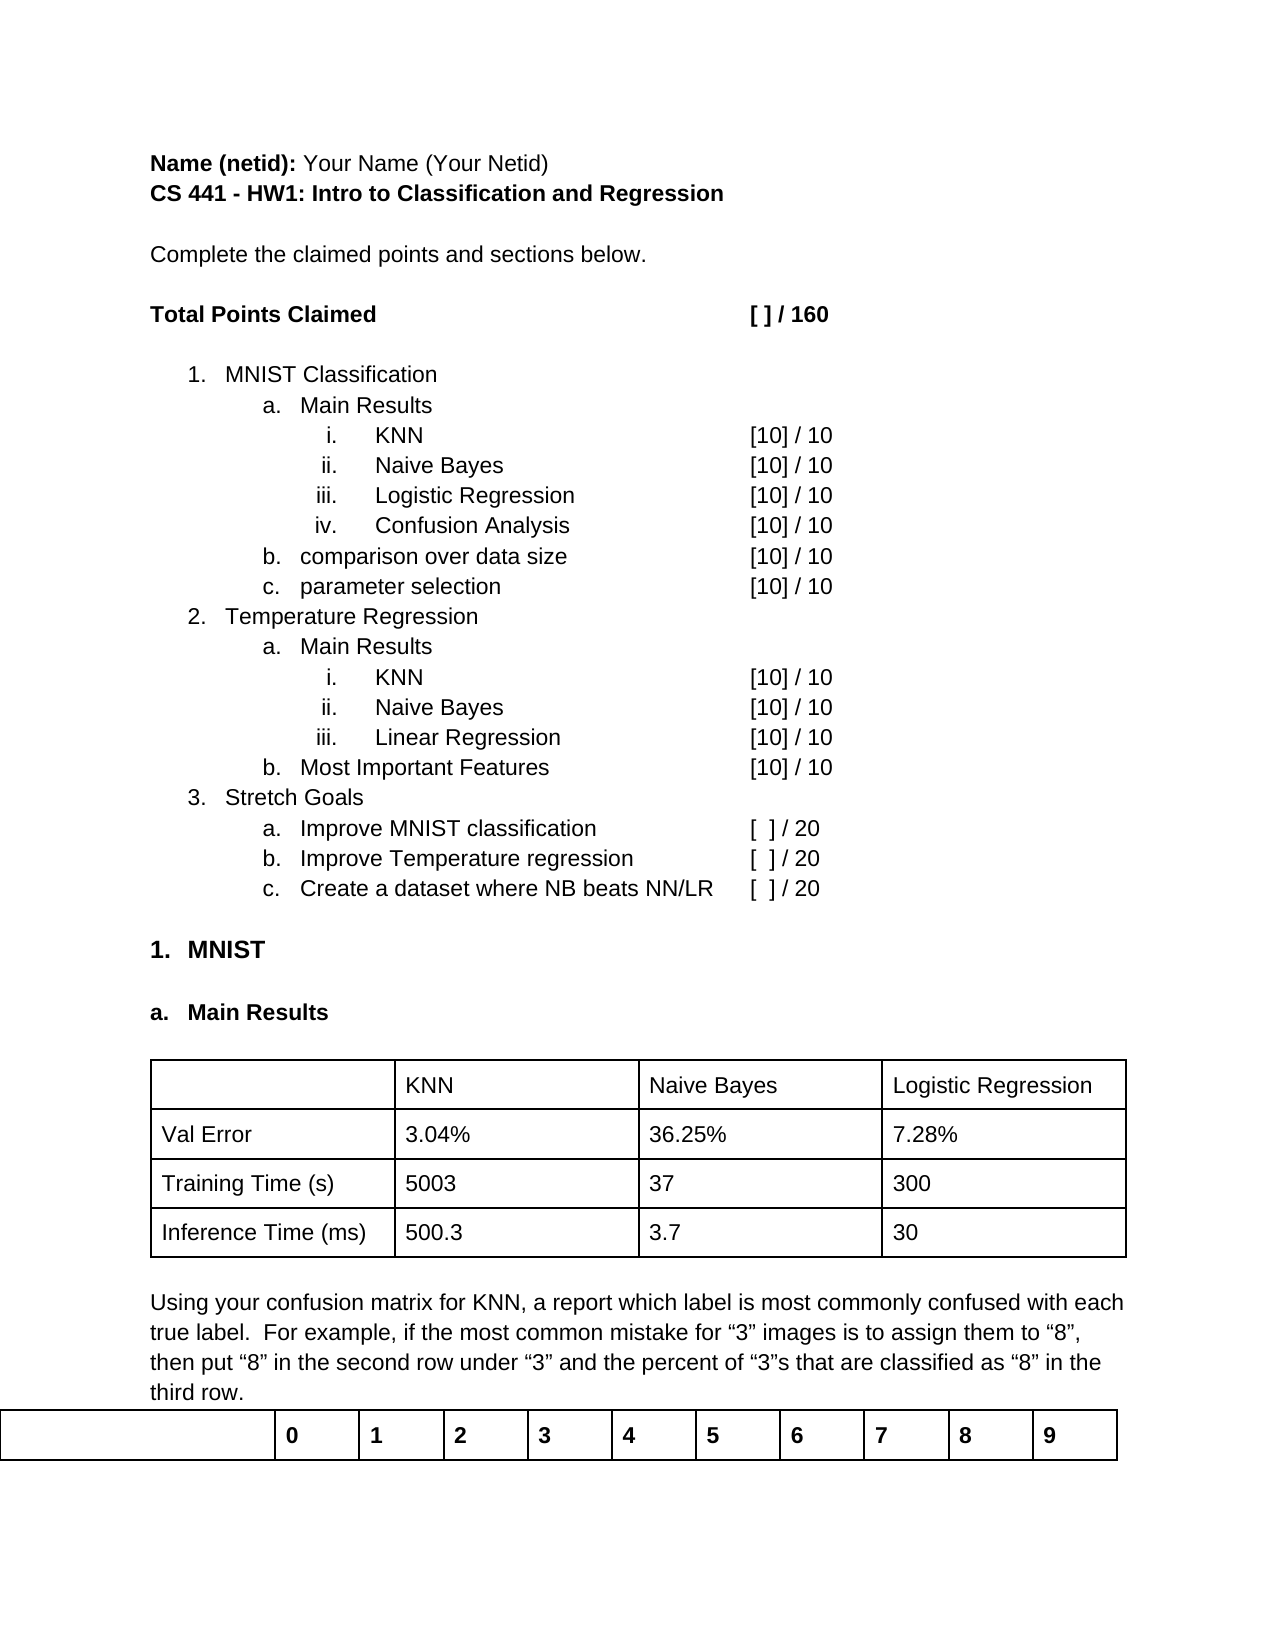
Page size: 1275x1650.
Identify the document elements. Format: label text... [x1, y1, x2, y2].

text Total Points Claimed [ ] / 160 [150, 301, 1125, 327]
list Create a dataset where NB beats NN/LR [ ] / 20 [262, 875, 1125, 901]
list Logistic Regression [10] / 10 [337, 482, 1125, 509]
list Main Results [262, 633, 1125, 660]
text Complete the claimed points and sections below. [150, 241, 1125, 267]
list Main Results [150, 999, 1125, 1025]
list Most Important Features [10] / 10 [262, 754, 1125, 781]
table_header 7 [865, 1411, 948, 1458]
table_cell 500.3 [396, 1209, 638, 1256]
table_header 0 [276, 1411, 358, 1458]
table_cell 7.28% [883, 1110, 1125, 1158]
table_cell Inference Time (ms) [152, 1209, 394, 1256]
table_cell 300 [883, 1160, 1125, 1207]
table_cell 5003 [396, 1160, 638, 1207]
table_header 8 [950, 1411, 1032, 1458]
list KNN [10] / 10 [337, 422, 1125, 448]
table_header 9 [1034, 1411, 1116, 1458]
table_cell Training Time (s) [152, 1160, 394, 1207]
table_cell 36.25% [640, 1110, 881, 1158]
list MNIST [150, 935, 1125, 964]
table_header 1 [360, 1411, 443, 1458]
list Naive Bayes [10] / 10 [337, 694, 1125, 720]
table_cell 3.04% [396, 1110, 638, 1158]
list Temperature Regression [187, 603, 1125, 629]
table_header 2 [445, 1411, 527, 1458]
table_cell 30 [883, 1209, 1125, 1256]
table_cell Val Error [152, 1110, 394, 1158]
table_header KNN [396, 1061, 638, 1108]
list Main Results [262, 392, 1125, 418]
table_header Logistic Regression [883, 1061, 1125, 1108]
list Confusion Analysis [10] / 10 [337, 512, 1125, 539]
list Improve Temperature regression [ ] / 20 [262, 845, 1125, 871]
list MNIST Classification [187, 361, 1125, 388]
list Naive Bayes [10] / 10 [337, 452, 1125, 478]
table_header Naive Bayes [640, 1061, 881, 1108]
table_header 4 [613, 1411, 695, 1458]
text CS 441 - HW1: Intro to Classification and Regression [150, 180, 1125, 207]
table_cell 37 [640, 1160, 881, 1207]
table_header [152, 1061, 394, 1108]
list Improve MNIST classification [ ] / 20 [262, 814, 1125, 841]
list KNN [10] / 10 [337, 663, 1125, 690]
table_header [1, 1411, 274, 1458]
list Stretch Goals [187, 784, 1125, 811]
list comparison over data size [10] / 10 [262, 543, 1125, 569]
table_cell 3.7 [640, 1209, 881, 1256]
text Name (netid): Your Name (Your Netid) [150, 150, 1125, 176]
list Linear Regression [10] / 10 [337, 724, 1125, 750]
list parameter selection [10] / 10 [262, 573, 1125, 599]
table_header 5 [697, 1411, 779, 1458]
table_header 3 [529, 1411, 611, 1458]
text Using your confusion matrix for KNN, a report which label is most commonly confused with each true label. For example, if the most common mistake for “3” images is to assign them to “8”, then put “8” in the second row under “3” and the percent of “3”s that are classified as “8” in the third row. [150, 1288, 1125, 1405]
table_header 6 [781, 1411, 863, 1458]
